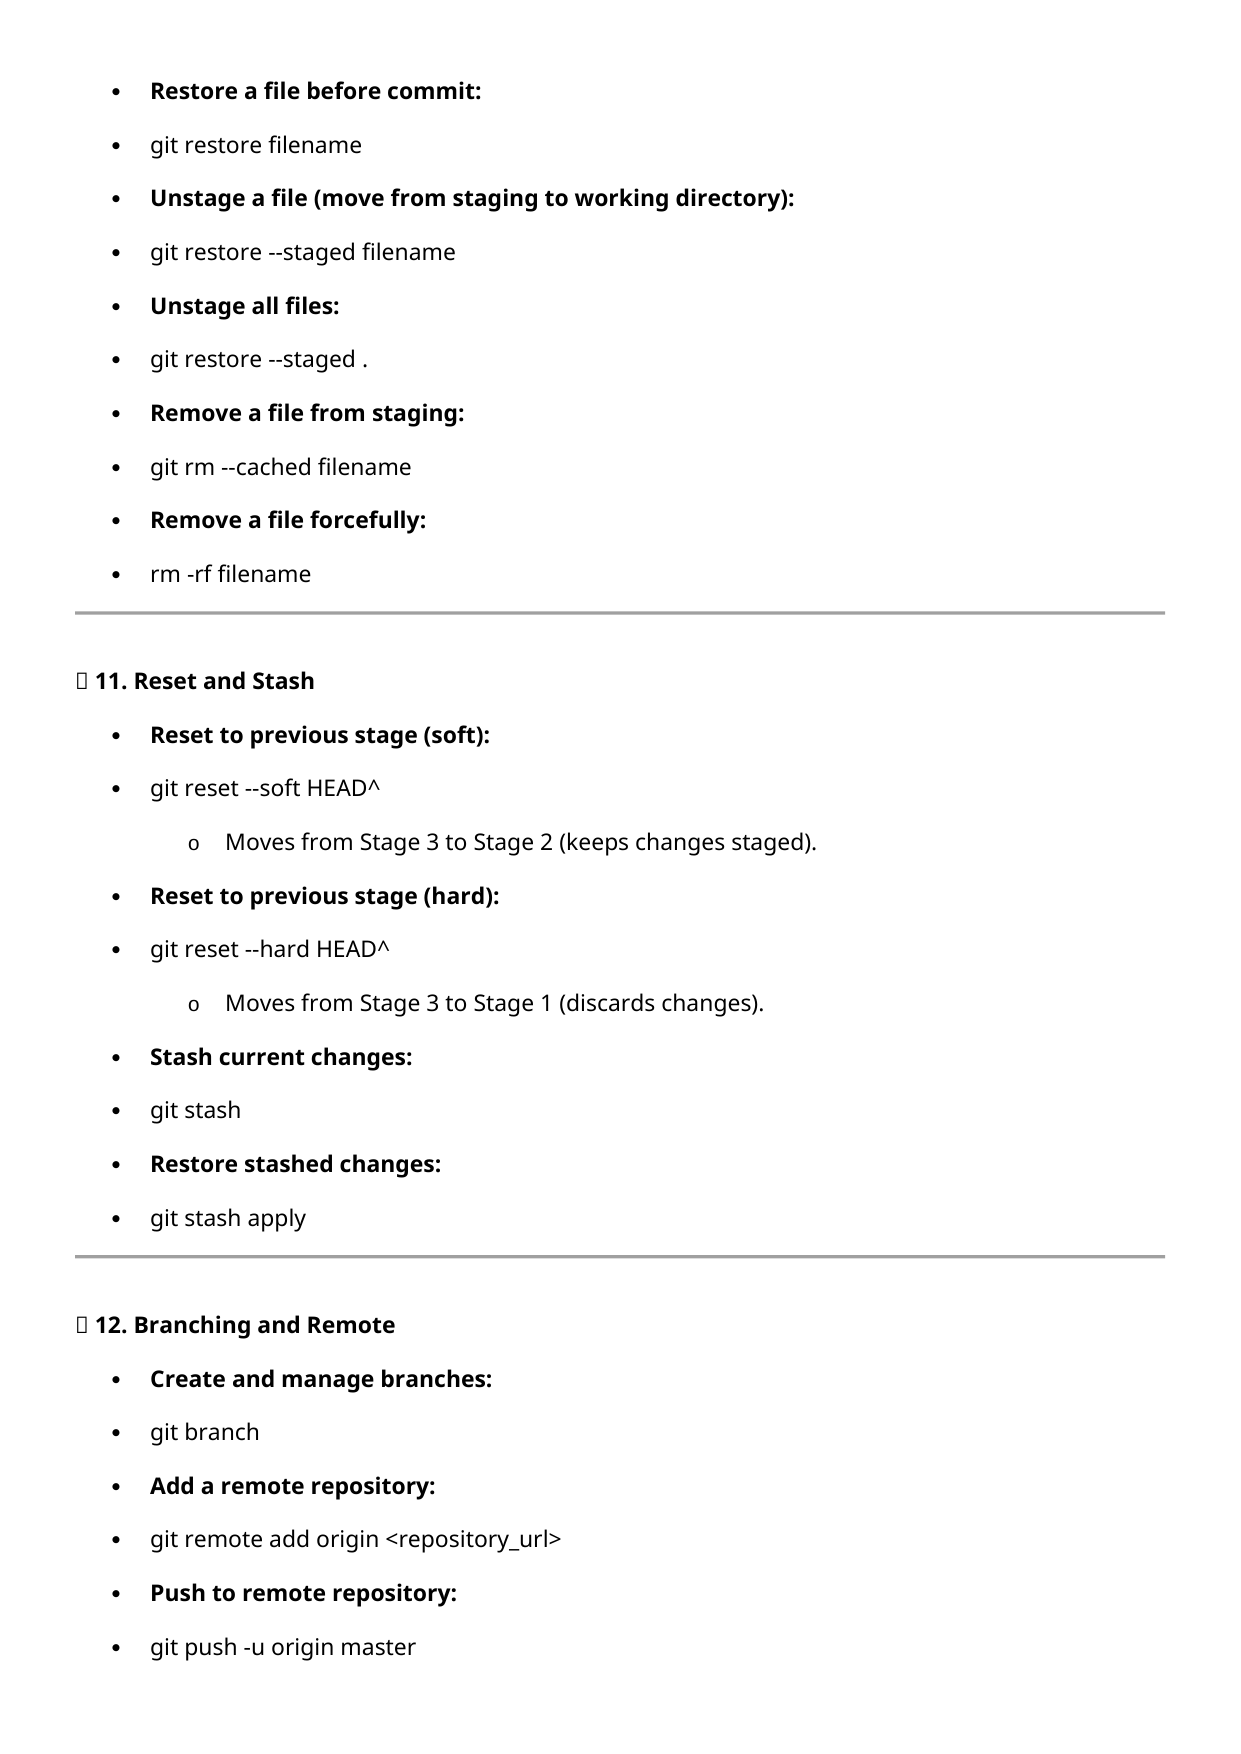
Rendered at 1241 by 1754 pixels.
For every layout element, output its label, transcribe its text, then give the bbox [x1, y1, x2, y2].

list Restore a file before commit: [112, 75, 1165, 106]
list git reset --hard HEAD^ [112, 933, 1165, 964]
list git remote add origin <repository_url> [112, 1523, 1165, 1555]
list Add a remote repository: [112, 1470, 1165, 1501]
list git reset --soft HEAD^ [112, 772, 1165, 804]
list Reset to previous stage (soft): [112, 719, 1165, 750]
list git stash [112, 1094, 1165, 1126]
list Unstage all files: [112, 289, 1165, 321]
list Reset to previous stage (hard): [112, 880, 1165, 911]
list Stash current changes: [112, 1041, 1165, 1072]
list git restore --staged . [112, 343, 1165, 374]
list git push -u origin master [112, 1631, 1165, 1662]
list Restore stashed changes: [112, 1148, 1165, 1179]
list rm -rf filename [112, 558, 1165, 589]
list Remove a file forcefully: [112, 504, 1165, 535]
list Push to remote repository: [112, 1577, 1165, 1608]
list Create and manage branches: [112, 1362, 1165, 1394]
list git rm --cached filename [112, 451, 1165, 482]
text 🚀 11. Reset and Stash [75, 665, 1165, 696]
list Moves from Stage 3 to Stage 2 (keeps changes staged). [187, 826, 1165, 857]
text 🌐 12. Branching and Remote [75, 1309, 1165, 1340]
list git branch [112, 1416, 1165, 1447]
list Remove a file from staging: [112, 397, 1165, 428]
list git restore --staged filename [112, 236, 1165, 267]
list git restore filename [112, 129, 1165, 160]
list Unstage a file (move from staging to working directory): [112, 182, 1165, 213]
list git stash apply [112, 1202, 1165, 1233]
list Moves from Stage 3 to Stage 1 (discards changes). [187, 987, 1165, 1018]
